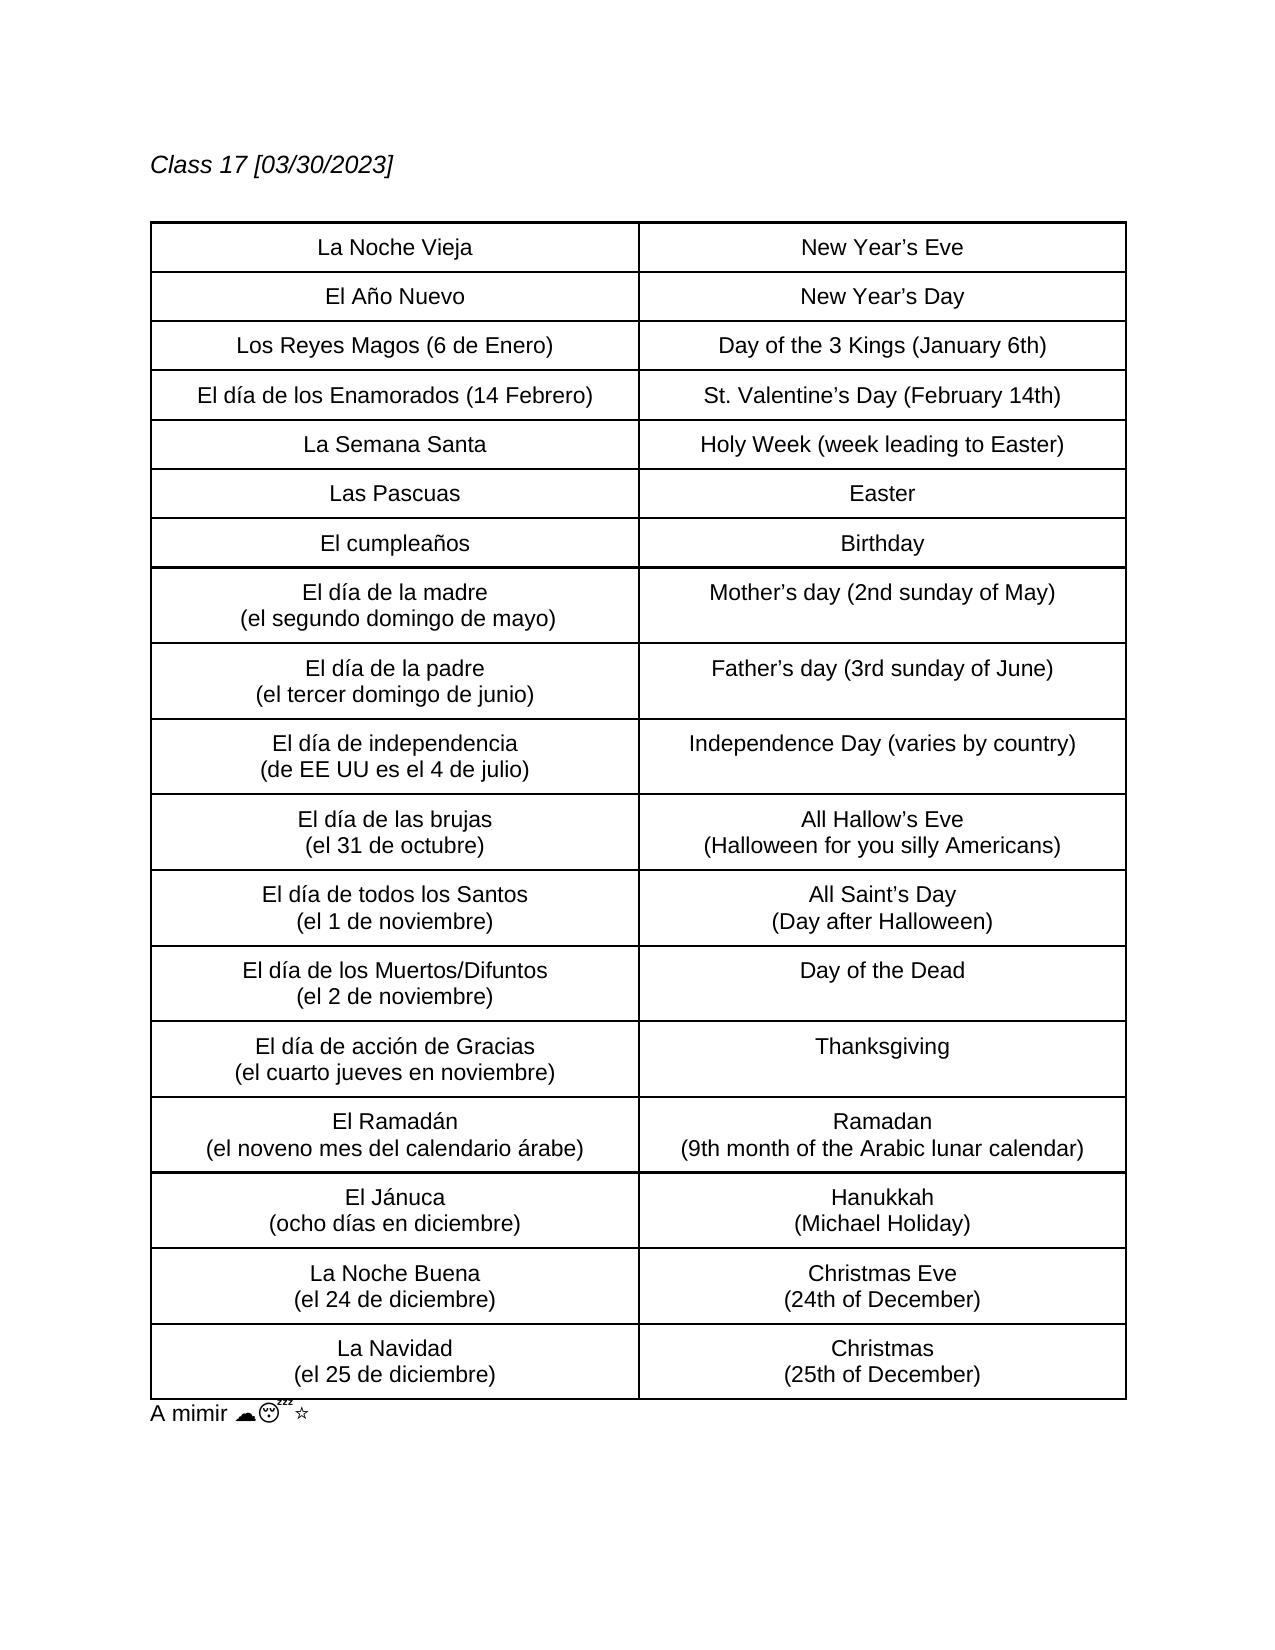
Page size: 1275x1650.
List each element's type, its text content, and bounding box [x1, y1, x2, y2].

table_cell El día de independencia (de EE UU es el 4 de julio) [152, 720, 638, 793]
table_cell Christmas (25th of December) [640, 1325, 1125, 1398]
table_cell El día de la padre (el tercer domingo de junio) [152, 644, 638, 718]
table_cell Easter [640, 470, 1125, 517]
table_cell El Jánuca (ocho días en diciembre) [152, 1174, 638, 1247]
table_cell All Hallow’s Eve (Halloween for you silly Americans) [640, 795, 1125, 869]
table_cell Christmas Eve (24th of December) [640, 1249, 1125, 1323]
table_cell La Semana Santa [152, 421, 638, 468]
table_cell Mother’s day (2nd sunday of May) [640, 569, 1125, 642]
table_cell El Ramadán (el noveno mes del calendario árabe) [152, 1098, 638, 1171]
table_cell Father’s day (3rd sunday of June) [640, 644, 1125, 718]
table_cell All Saint’s Day (Day after Halloween) [640, 871, 1125, 944]
table_cell New Year’s Day [640, 273, 1125, 320]
table_cell Day of the 3 Kings (January 6th) [640, 322, 1125, 369]
table_cell Thanksgiving [640, 1022, 1125, 1096]
table_cell Birthday [640, 519, 1125, 566]
table_cell El día de los Enamorados (14 Febrero) [152, 371, 638, 418]
table_cell Holy Week (week leading to Easter) [640, 421, 1125, 468]
table_cell El día de los Muertos/Difuntos (el 2 de noviembre) [152, 947, 638, 1020]
table_cell El día de la madre (el segundo domingo de mayo) [152, 569, 638, 642]
text A mimir ☁️😴⭐ [150, 1400, 1125, 1427]
table_cell Independence Day (varies by country) [640, 720, 1125, 793]
table_header New Year’s Eve [640, 224, 1125, 271]
table_cell Day of the Dead [640, 947, 1125, 1020]
table_cell St. Valentine’s Day (February 14th) [640, 371, 1125, 418]
table_cell El día de las brujas (el 31 de octubre) [152, 795, 638, 869]
table_cell El día de acción de Gracias (el cuarto jueves en noviembre) [152, 1022, 638, 1096]
subtitle Class 17 [03/30/2023] [150, 150, 1125, 179]
table_cell El cumpleaños [152, 519, 638, 566]
table_cell Hanukkah (Michael Holiday) [640, 1174, 1125, 1247]
table_cell Los Reyes Magos (6 de Enero) [152, 322, 638, 369]
table_cell Las Pascuas [152, 470, 638, 517]
table_cell La Noche Buena (el 24 de diciembre) [152, 1249, 638, 1323]
table_cell El Año Nuevo [152, 273, 638, 320]
table_cell La Navidad (el 25 de diciembre) [152, 1325, 638, 1398]
table_header La Noche Vieja [152, 224, 638, 271]
table_cell Ramadan (9th month of the Arabic lunar calendar) [640, 1098, 1125, 1171]
table_cell El día de todos los Santos (el 1 de noviembre) [152, 871, 638, 944]
